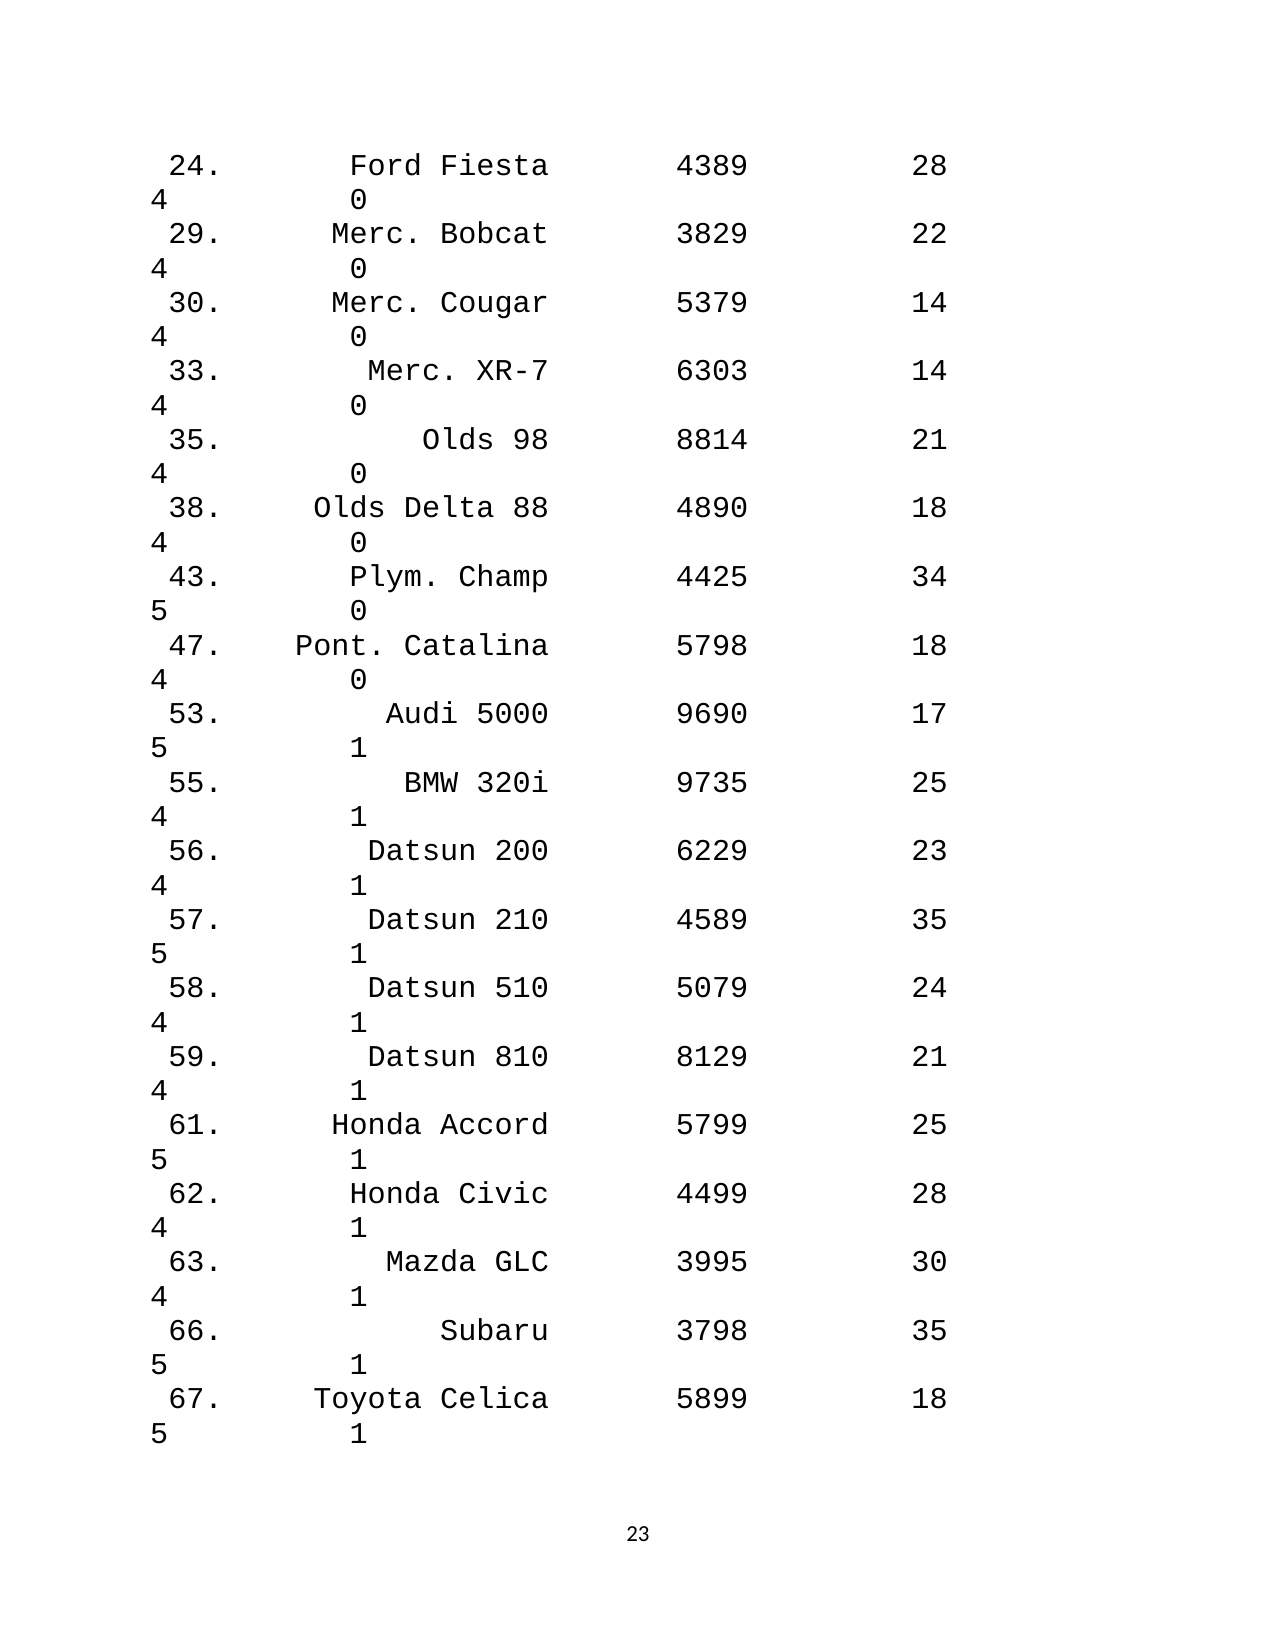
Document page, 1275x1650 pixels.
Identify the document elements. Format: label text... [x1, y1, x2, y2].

text 35. Olds 98 8814 21 4 0 [150, 424, 1125, 493]
text 56. Datsun 200 6229 23 4 1 [150, 835, 1125, 904]
text 61. Honda Accord 5799 25 5 1 [150, 1109, 1125, 1178]
text 53. Audi 5000 9690 17 5 1 [150, 698, 1125, 767]
text 29. Merc. Bobcat 3829 22 4 0 [150, 218, 1125, 287]
text 57. Datsun 210 4589 35 5 1 [150, 904, 1125, 972]
text 47. Pont. Catalina 5798 18 4 0 [150, 630, 1125, 698]
text 58. Datsun 510 5079 24 4 1 [150, 972, 1125, 1041]
text 38. Olds Delta 88 4890 18 4 0 [150, 493, 1125, 561]
text 30. Merc. Cougar 5379 14 4 0 [150, 287, 1125, 356]
text 33. Merc. XR-7 6303 14 4 0 [150, 356, 1125, 424]
text 67. Toyota Celica 5899 18 5 1 [150, 1384, 1125, 1452]
text 43. Plym. Champ 4425 34 5 0 [150, 561, 1125, 630]
text 24. Ford Fiesta 4389 28 4 0 [150, 150, 1125, 218]
text 55. BMW 320i 9735 25 4 1 [150, 767, 1125, 835]
text 63. Mazda GLC 3995 30 4 1 [150, 1247, 1125, 1315]
text 66. Subaru 3798 35 5 1 [150, 1315, 1125, 1384]
text 59. Datsun 810 8129 21 4 1 [150, 1041, 1125, 1109]
text 62. Honda Civic 4499 28 4 1 [150, 1178, 1125, 1247]
